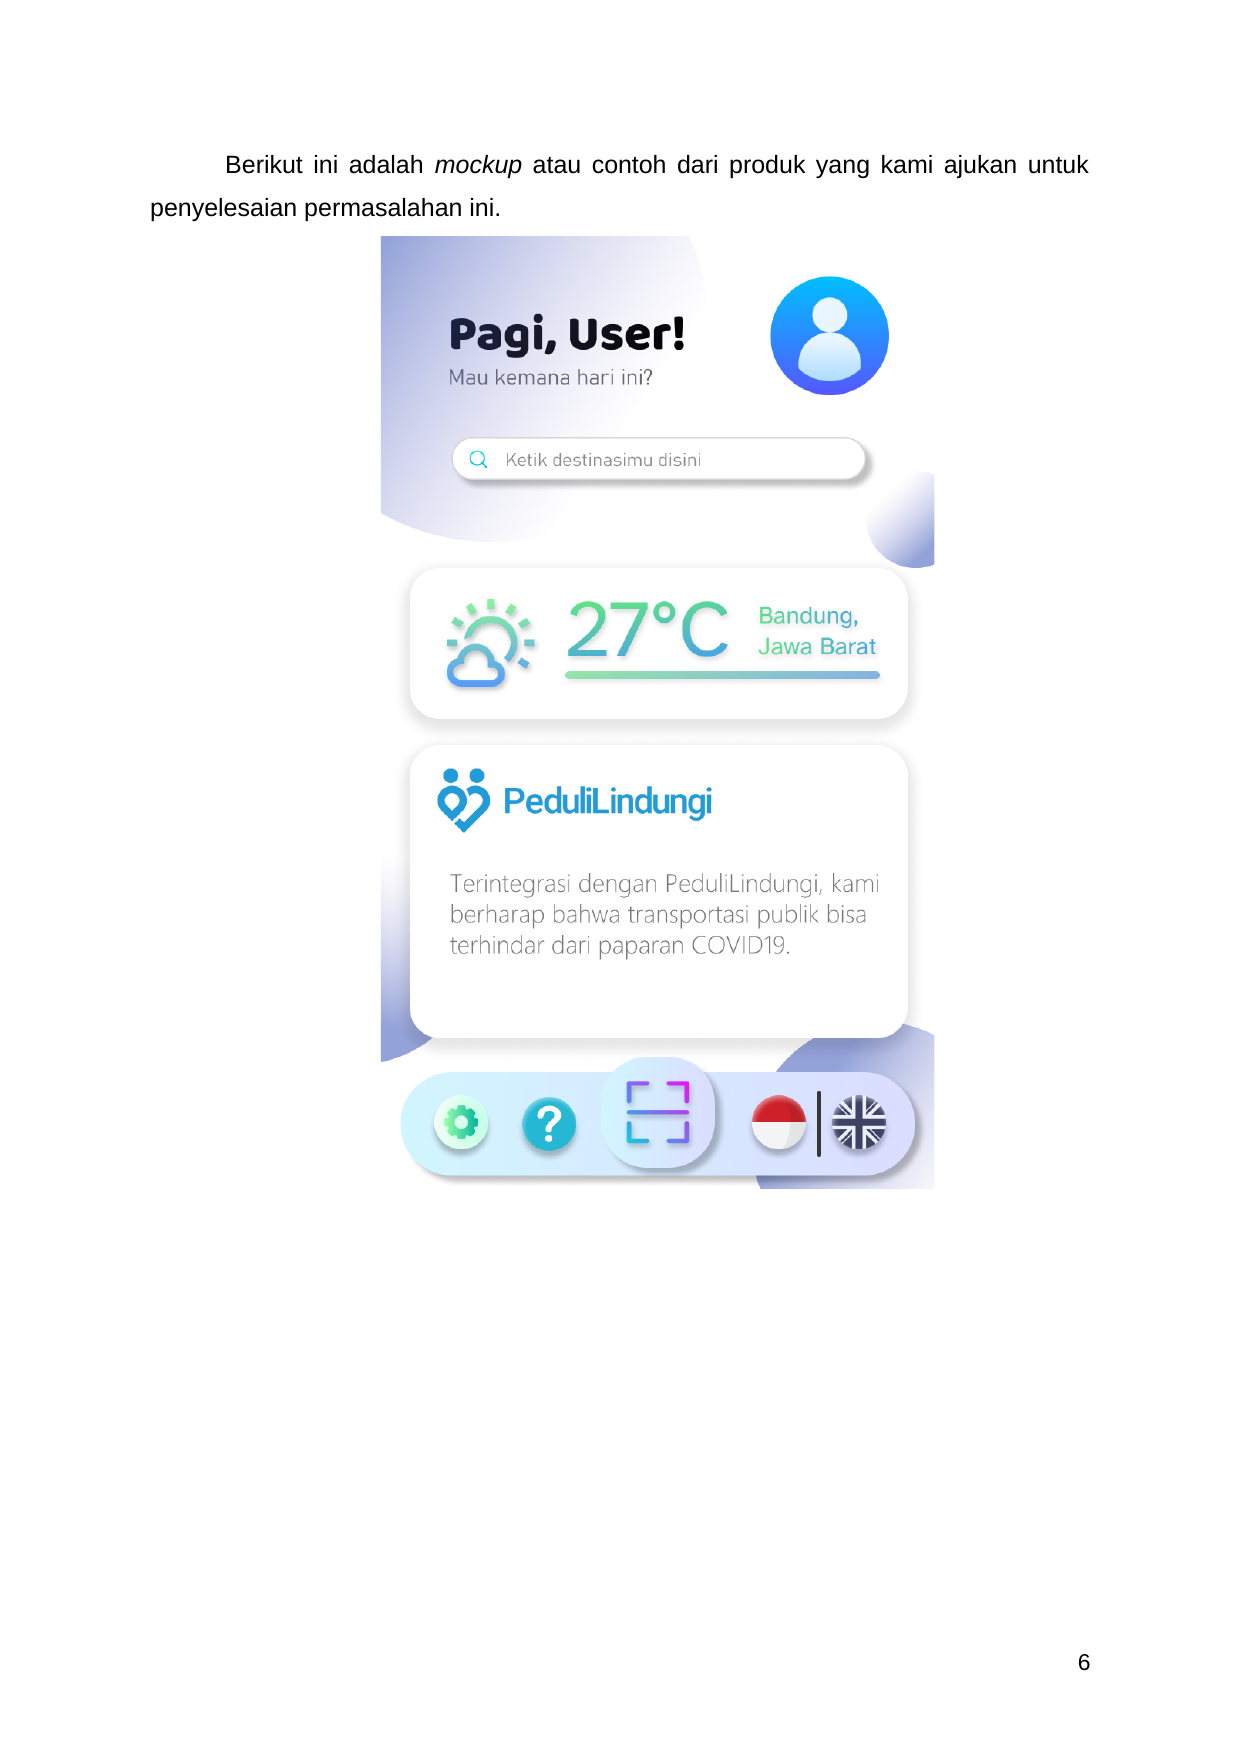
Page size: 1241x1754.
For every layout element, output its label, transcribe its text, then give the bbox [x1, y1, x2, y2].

text Berikut ini adalah mockup atau contoh dari produk yang kami ajukan untuk penyelesaian permasalahan ini. [150, 150, 1090, 222]
picture [380, 236, 935, 1189]
